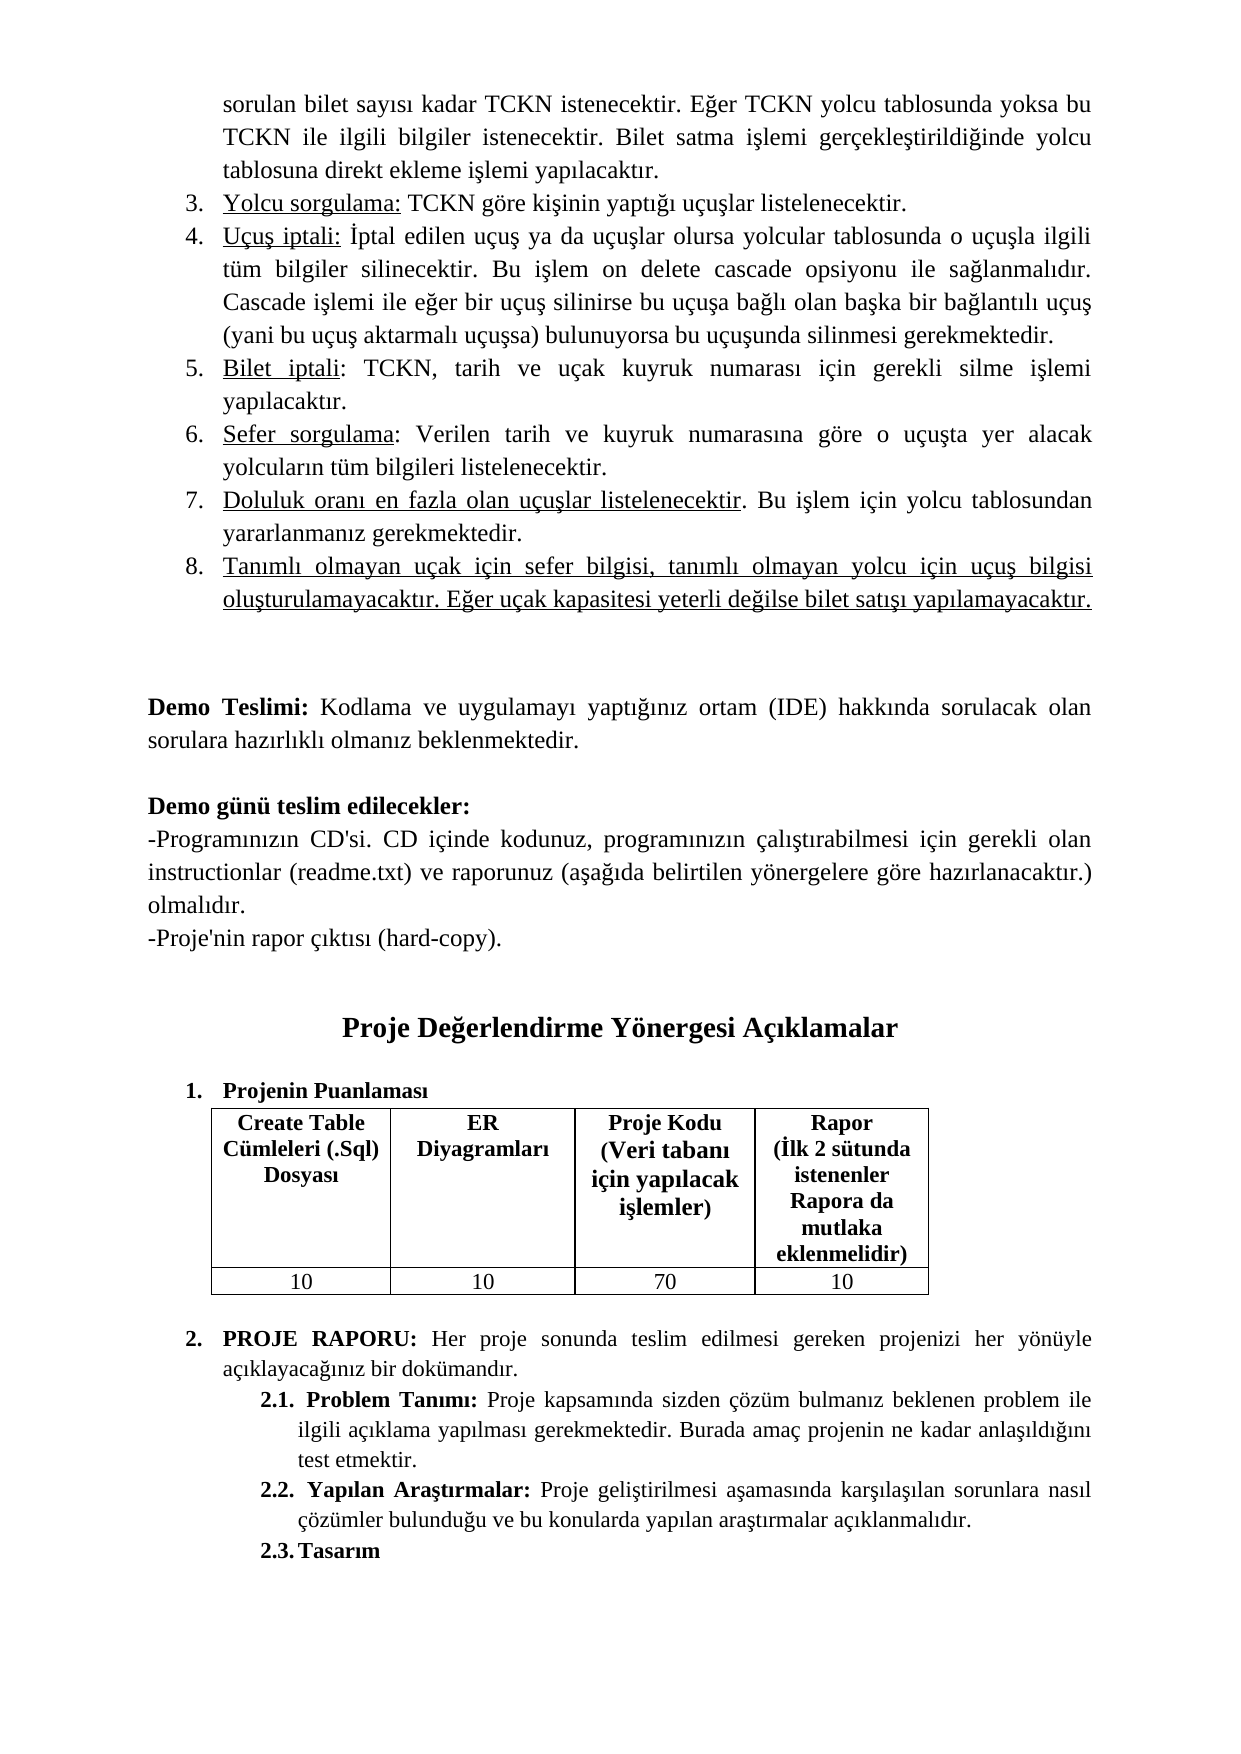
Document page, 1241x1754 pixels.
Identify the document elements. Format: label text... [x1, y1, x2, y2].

table_cell 10 [756, 1268, 928, 1294]
list Problem Tanımı: Proje kapsamında sizden çözüm bulmanız beklenen problem ile ilgili açıklama yapılması gerekmektedir. Burada amaç projenin ne kadar anlaşıldığını test etmektir. [260, 1386, 1093, 1472]
list Uçuş iptali: İptal edilen uçuş ya da uçuşlar olursa yolcular tablosunda o uçuşla ilgili tüm bilgiler silinecektir. Bu işlem on delete cascade opsiyonu ile sağlanmalıdır. Cascade işlemi ile eğer bir uçuş silinirse bu uçuşa bağlı olan başka bir bağlantılı uçuş (yani bu uçuş aktarmalı uçuşsa) bulunuyorsa bu uçuşunda silinmesi gerekmektedir. [185, 221, 1093, 348]
list Tanımlı olmayan uçak için sefer bilgisi, tanımlı olmayan yolcu için uçuş bilgisi oluşturulamayacaktır. Eğer uçak kapasitesi yeterli değilse bilet satışı yapılamayacaktır. [185, 551, 1093, 613]
list Tasarım [260, 1537, 1093, 1563]
text Demo günü teslim edilecekler: [148, 791, 1093, 819]
list Doluluk oranı en fazla olan uçuşlar listelenecektir. Bu işlem için yolcu tablosundan yararlanmanız gerekmektedir. [185, 485, 1093, 547]
list Yapılan Araştırmalar: Proje geliştirilmesi aşamasında karşılaşılan sorunlara nasıl çözümler bulunduğu ve bu konularda yapılan araştırmalar açıklanmalıdır. [260, 1476, 1093, 1533]
table_header Rapor (İlk 2 sütunda istenenler Rapora da mutlaka eklenmelidir) [756, 1109, 928, 1267]
table_header Create Table Cümleleri (.Sql) Dosyası [212, 1109, 390, 1267]
table_cell 70 [576, 1268, 754, 1294]
list Yolcu sorgulama: TCKN göre kişinin yaptığı uçuşlar listelenecektir. [185, 188, 1093, 216]
list Projenin Puanlaması [185, 1077, 1093, 1104]
text Proje Değerlendirme Yönergesi Açıklamalar [148, 1010, 1093, 1044]
table_cell 10 [212, 1268, 390, 1294]
text -Proje'nin rapor çıktısı (hard-copy). [148, 923, 1093, 952]
subtitle Demo Teslimi: Kodlama ve uygulamayı yaptığınız ortam (IDE) hakkında sorulacak olan sorulara hazırlıklı olmanız beklenmektedir. [148, 692, 1093, 753]
text -Programınızın CD'si. CD içinde kodunuz, programınızın çalıştırabilmesi için gerekli olan instructionlar (readme.txt) ve raporunuz (aşağıda belirtilen yönergelere göre hazırlanacaktır.) olmalıdır. [148, 824, 1093, 918]
list PROJE RAPORU: Her proje sonunda teslim edilmesi gereken projenizi her yönüyle açıklayacağınız bir dokümandır. [185, 1325, 1093, 1382]
list Sefer sorgulama: Verilen tarih ve kuyruk numarasına göre o uçuşta yer alacak yolcuların tüm bilgileri listelenecektir. [185, 419, 1093, 481]
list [185, 89, 1093, 183]
table_cell 10 [391, 1268, 574, 1294]
table_header Proje Kodu (Veri tabanı için yapılacak işlemler) [576, 1109, 754, 1267]
table_header ER Diyagramları [391, 1109, 574, 1267]
list Bilet iptali: TCKN, tarih ve uçak kuyruk numarası için gerekli silme işlemi yapılacaktır. [185, 353, 1093, 414]
